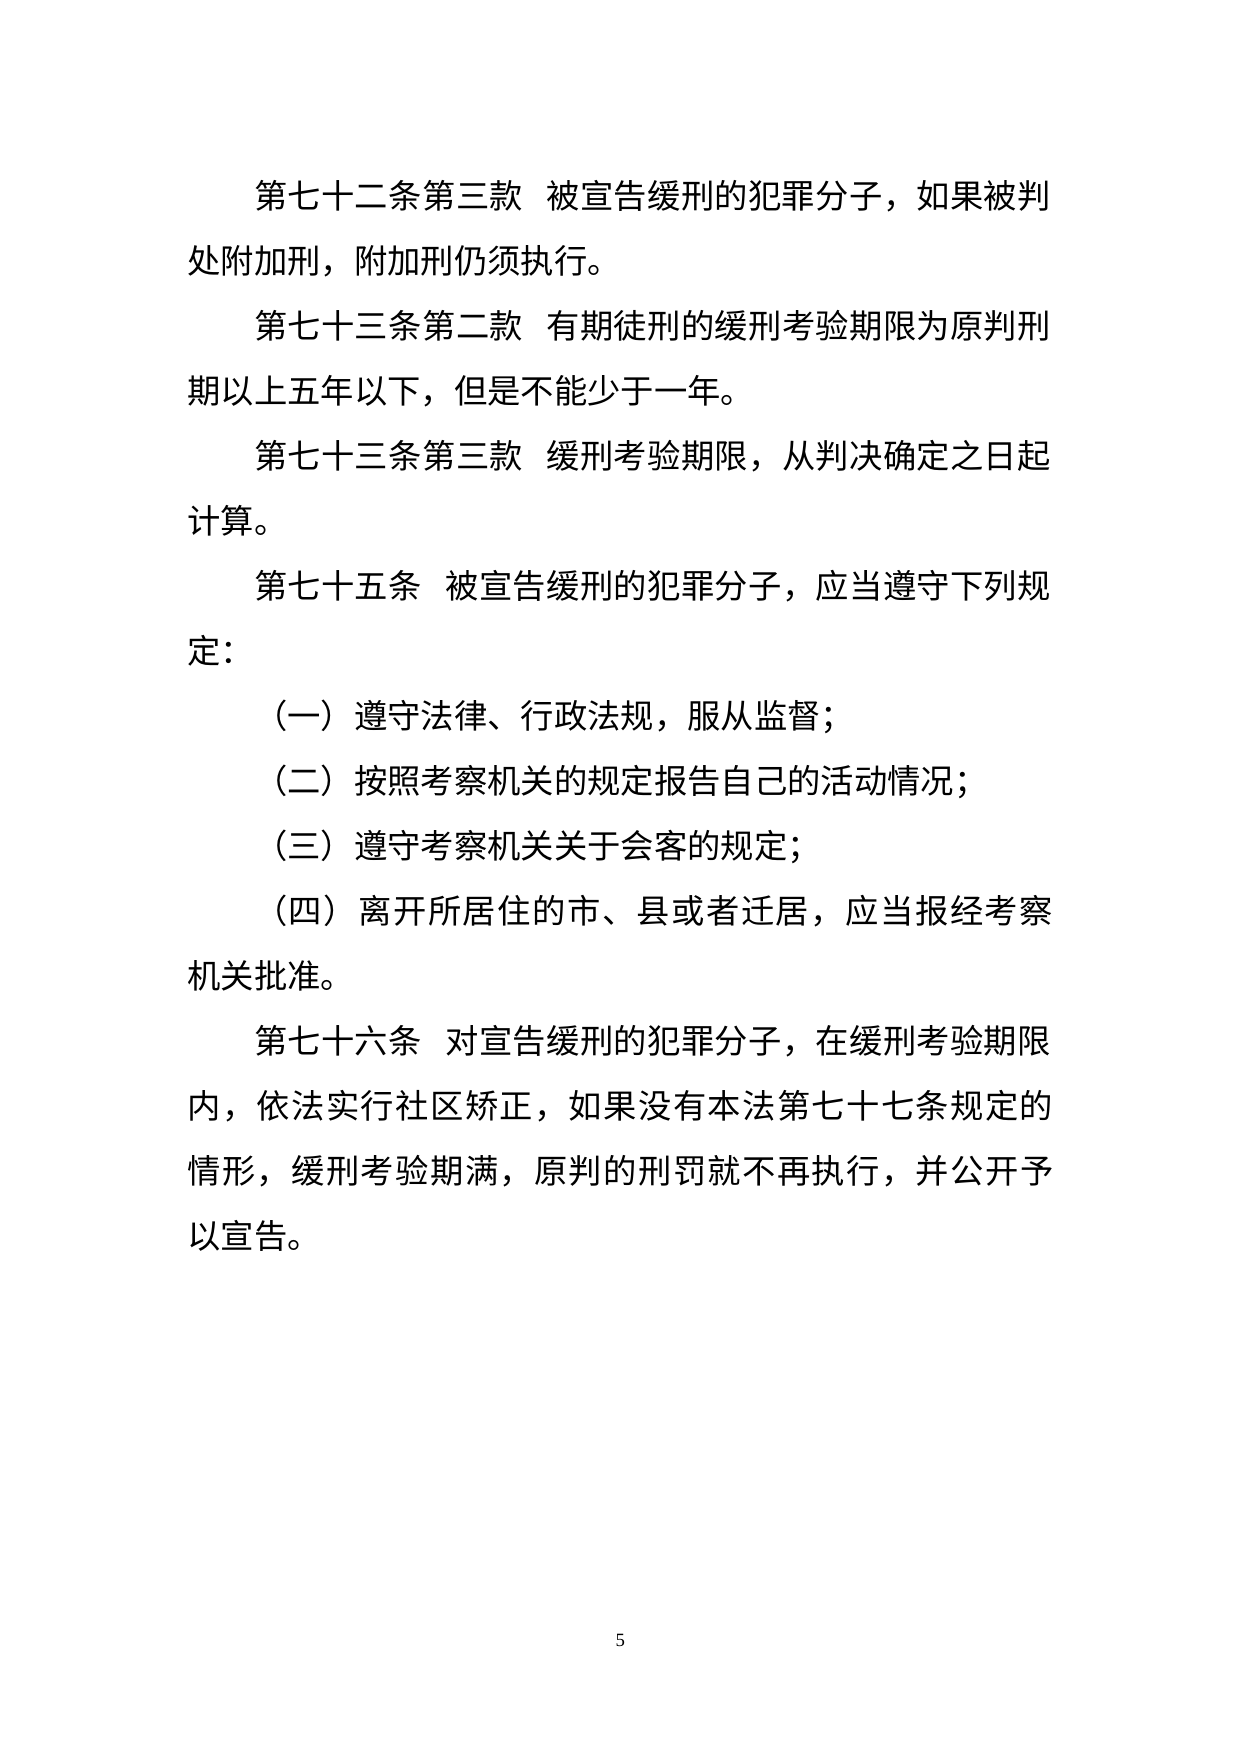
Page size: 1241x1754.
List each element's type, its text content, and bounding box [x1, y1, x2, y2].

text 第七十三条第三款 缓刑考验期限，从判决确定之日起计算。 [187, 422, 1053, 552]
text （二）按照考察机关的规定报告自己的活动情况； [187, 747, 1053, 812]
text 第七十二条第三款 被宣告缓刑的犯罪分子，如果被判处附加刑，附加刑仍须执行。 [187, 162, 1053, 292]
text （一）遵守法律、行政法规，服从监督； [187, 682, 1053, 747]
text 第七十六条 对宣告缓刑的犯罪分子，在缓刑考验期限内，依法实行社区矫正，如果没有本法第七十七条规定的情形，缓刑考验期满，原判的刑罚就不再执行，并公开予以宣告。 [187, 1007, 1053, 1267]
text （三）遵守考察机关关于会客的规定； [187, 812, 1053, 877]
text 第七十三条第二款 有期徒刑的缓刑考验期限为原判刑期以上五年以下，但是不能少于一年。 [187, 292, 1053, 422]
text 第七十五条 被宣告缓刑的犯罪分子，应当遵守下列规定： [187, 552, 1053, 682]
text （四）离开所居住的市、县或者迁居，应当报经考察机关批准。 [187, 877, 1053, 1007]
